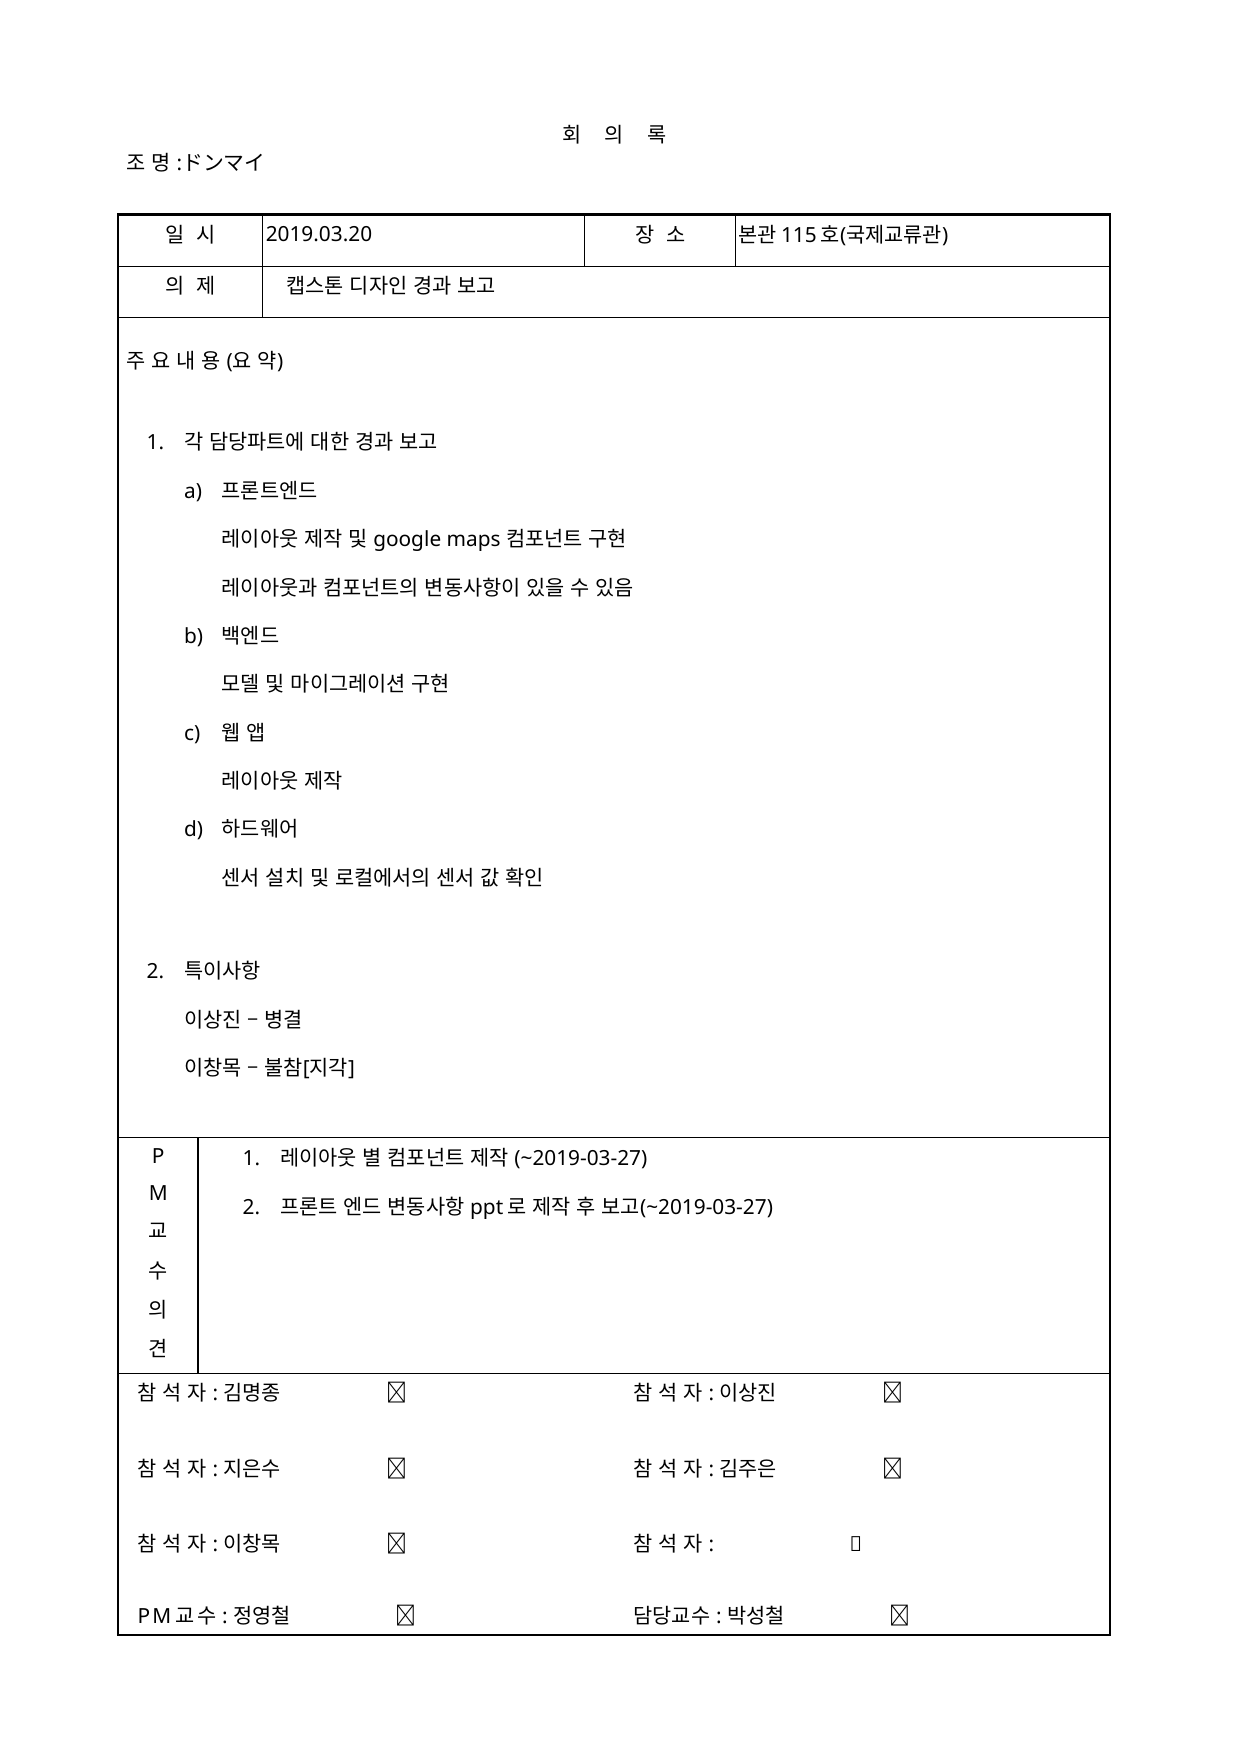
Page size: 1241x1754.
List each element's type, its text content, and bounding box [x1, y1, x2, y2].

table_cell 주 요 내 용 (요 약) [119, 318, 1109, 377]
table_cell 2019.03.20 [263, 216, 584, 266]
table_cell 일 시 [119, 216, 262, 266]
table_cell 담당교수 : 박성철 󰄫 [614, 1597, 1109, 1633]
table_cell 레이아웃 별 컴포넌트 제작 (~2019-03-27) 프론트 엔드 변동사항 ppt로 제작 후 보고(~2019-03-27) [199, 1138, 1109, 1373]
table_cell 의 제 [119, 267, 262, 317]
table_cell 캡스톤 디자인 경과 보고 [263, 267, 1109, 317]
table_cell 본관115호(국제교류관) [736, 216, 1109, 266]
table_cell 각 담당파트에 대한 경과 보고 프론트엔드 레이아웃 제작 및 google maps 컴포넌트 구현 레이아웃과 컴포넌트의 변동사항이 있을 수 있음 백엔드 모델 및 마이그레이션 구현 웹 앱 레이아웃 제작 하드웨어 센서 설치 및 로컬에서의 센서 값 확인 특이사항 이상진 – 병결 이창목 – 불참[지각] [119, 377, 1109, 1137]
table_header 회 의 록 조 명 :ドンマイ [118, 118, 1110, 213]
table_cell 참 석 자 : 김명종 󰄫 참 석 자 : 지은수 󰄫 참 석 자 : 이창목 󰄫 [119, 1374, 614, 1597]
table_cell 장 소 [585, 216, 735, 266]
table_cell P M 교 수 : 정영철 󰄫 [119, 1597, 614, 1633]
table_cell P M 교 수 의 견 [119, 1138, 197, 1373]
table_cell 참 석 자 : 이상진 󰄫 참 석 자 : 김주은 󰄫 참 석 자 : 󰄫 [614, 1374, 1109, 1597]
